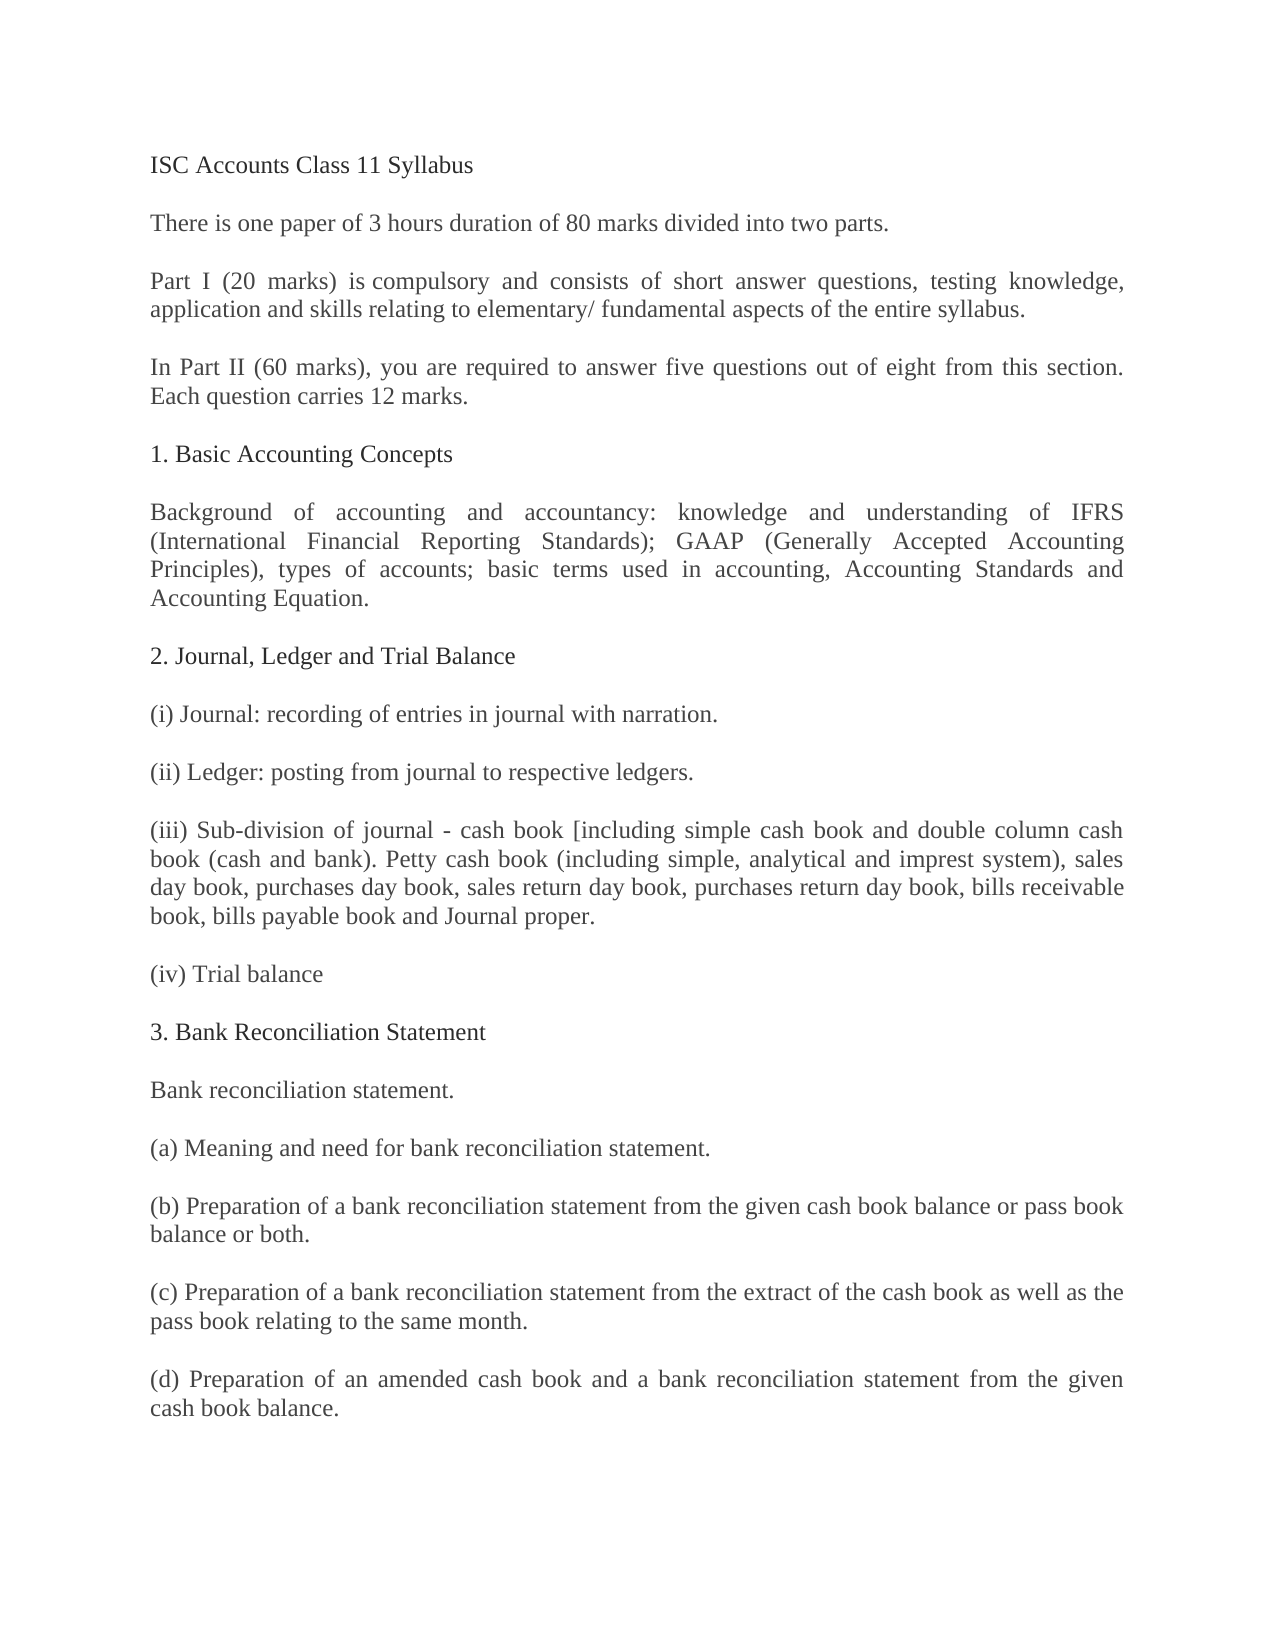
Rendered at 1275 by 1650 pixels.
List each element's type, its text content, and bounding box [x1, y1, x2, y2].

text 3. Bank Reconciliation Statement [150, 1017, 1125, 1046]
text 2. Journal, Ledger and Trial Balance [150, 641, 1125, 670]
text (b) Preparation of a bank reconciliation statement from the given cash book balance or pass book balance or both. [150, 1191, 1125, 1248]
text (a) Meaning and need for bank reconciliation statement. [150, 1133, 1125, 1162]
text (d) Preparation of an amended cash book and a bank reconciliation statement from the given cash book balance. [150, 1364, 1125, 1422]
text ISC Accounts Class 11 Syllabus [150, 150, 1125, 179]
text Background of accounting and accountancy: knowledge and understanding of IFRS (International Financial Reporting Standards); GAAP (Generally Accepted Accounting Principles), types of accounts; basic terms used in accounting, Accounting Standards and Accounting Equation. [150, 497, 1125, 612]
text Bank reconciliation statement. [150, 1075, 1125, 1104]
text (i) Journal: recording of entries in journal with narration. [150, 699, 1125, 728]
text (c) Preparation of a bank reconciliation statement from the extract of the cash book as well as the pass book relating to the same month. [150, 1277, 1125, 1335]
text In Part II (60 marks), you are required to answer five questions out of eight from this section. Each question carries 12 marks. [150, 352, 1125, 410]
text (iii) Sub-division of journal - cash book [including simple cash book and double column cash book (cash and bank). Petty cash book (including simple, analytical and imprest system), sales day book, purchases day book, sales return day book, purchases return day book, bills receivable book, bills payable book and Journal proper. [150, 815, 1125, 930]
text There is one paper of 3 hours duration of 80 marks divided into two parts. [150, 208, 1125, 237]
text 1. Basic Accounting Concepts [150, 439, 1125, 468]
text (iv) Trial balance [150, 959, 1125, 988]
text (ii) Ledger: posting from journal to respective ledgers. [150, 757, 1125, 786]
text Part I (20 marks) is compulsory and consists of short answer questions, testing knowledge, application and skills relating to elementary/ fundamental aspects of the entire syllabus. [150, 266, 1125, 323]
